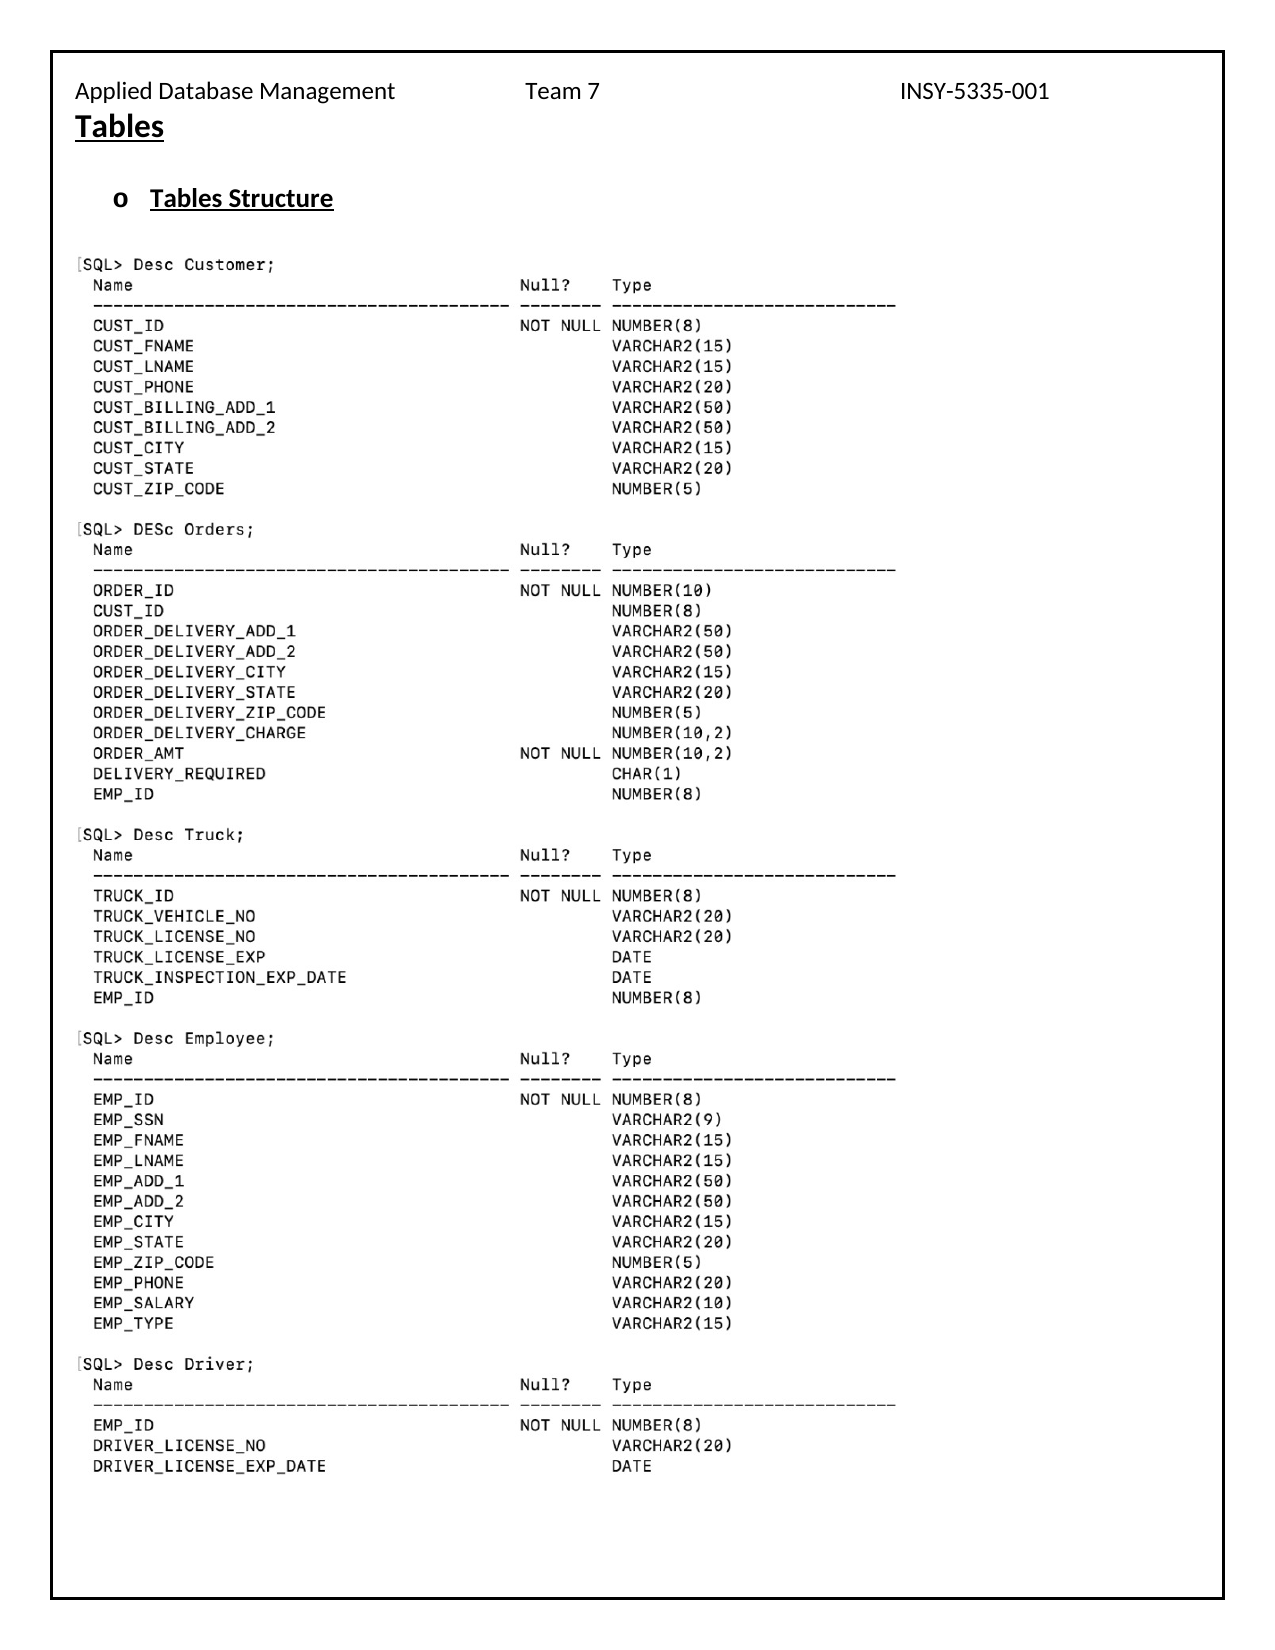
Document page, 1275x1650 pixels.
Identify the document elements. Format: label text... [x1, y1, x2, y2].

subtitle Tables Structure [112, 181, 1200, 215]
picture [75, 245, 918, 1519]
subtitle Tables [75, 106, 1200, 146]
